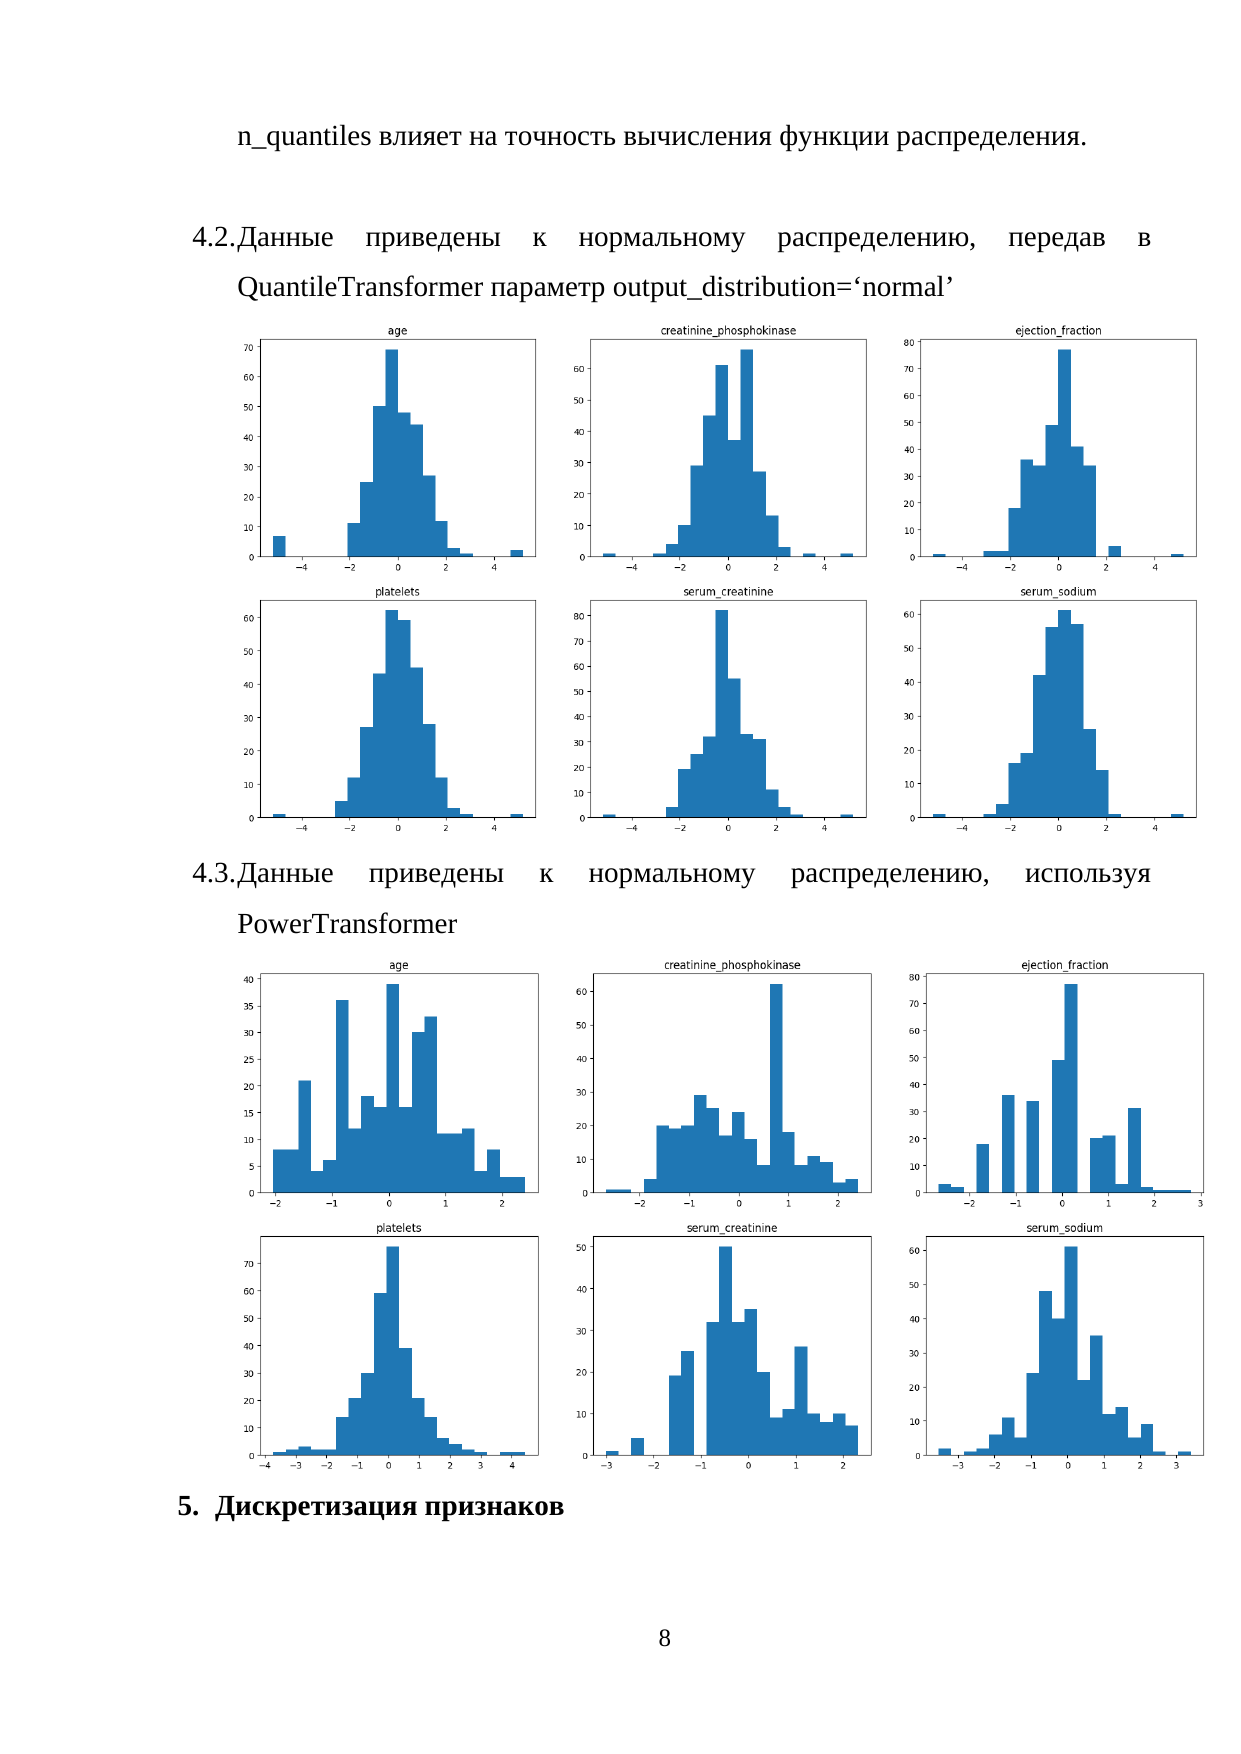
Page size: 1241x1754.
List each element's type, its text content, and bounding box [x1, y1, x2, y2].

list Дискретизация признаков [177, 1488, 1152, 1522]
list n_quantiles влияет на точность вычисления функции распределения. [237, 118, 1152, 152]
list Данные приведены к нормальному распределению, используя PowerTransformer [192, 856, 1152, 939]
list Данные приведены к нормальному распределению, передав в QuantileTransformer параметр output_distribution=‘normal’ [192, 219, 1152, 303]
picture [237, 319, 1212, 842]
picture [237, 956, 1212, 1474]
